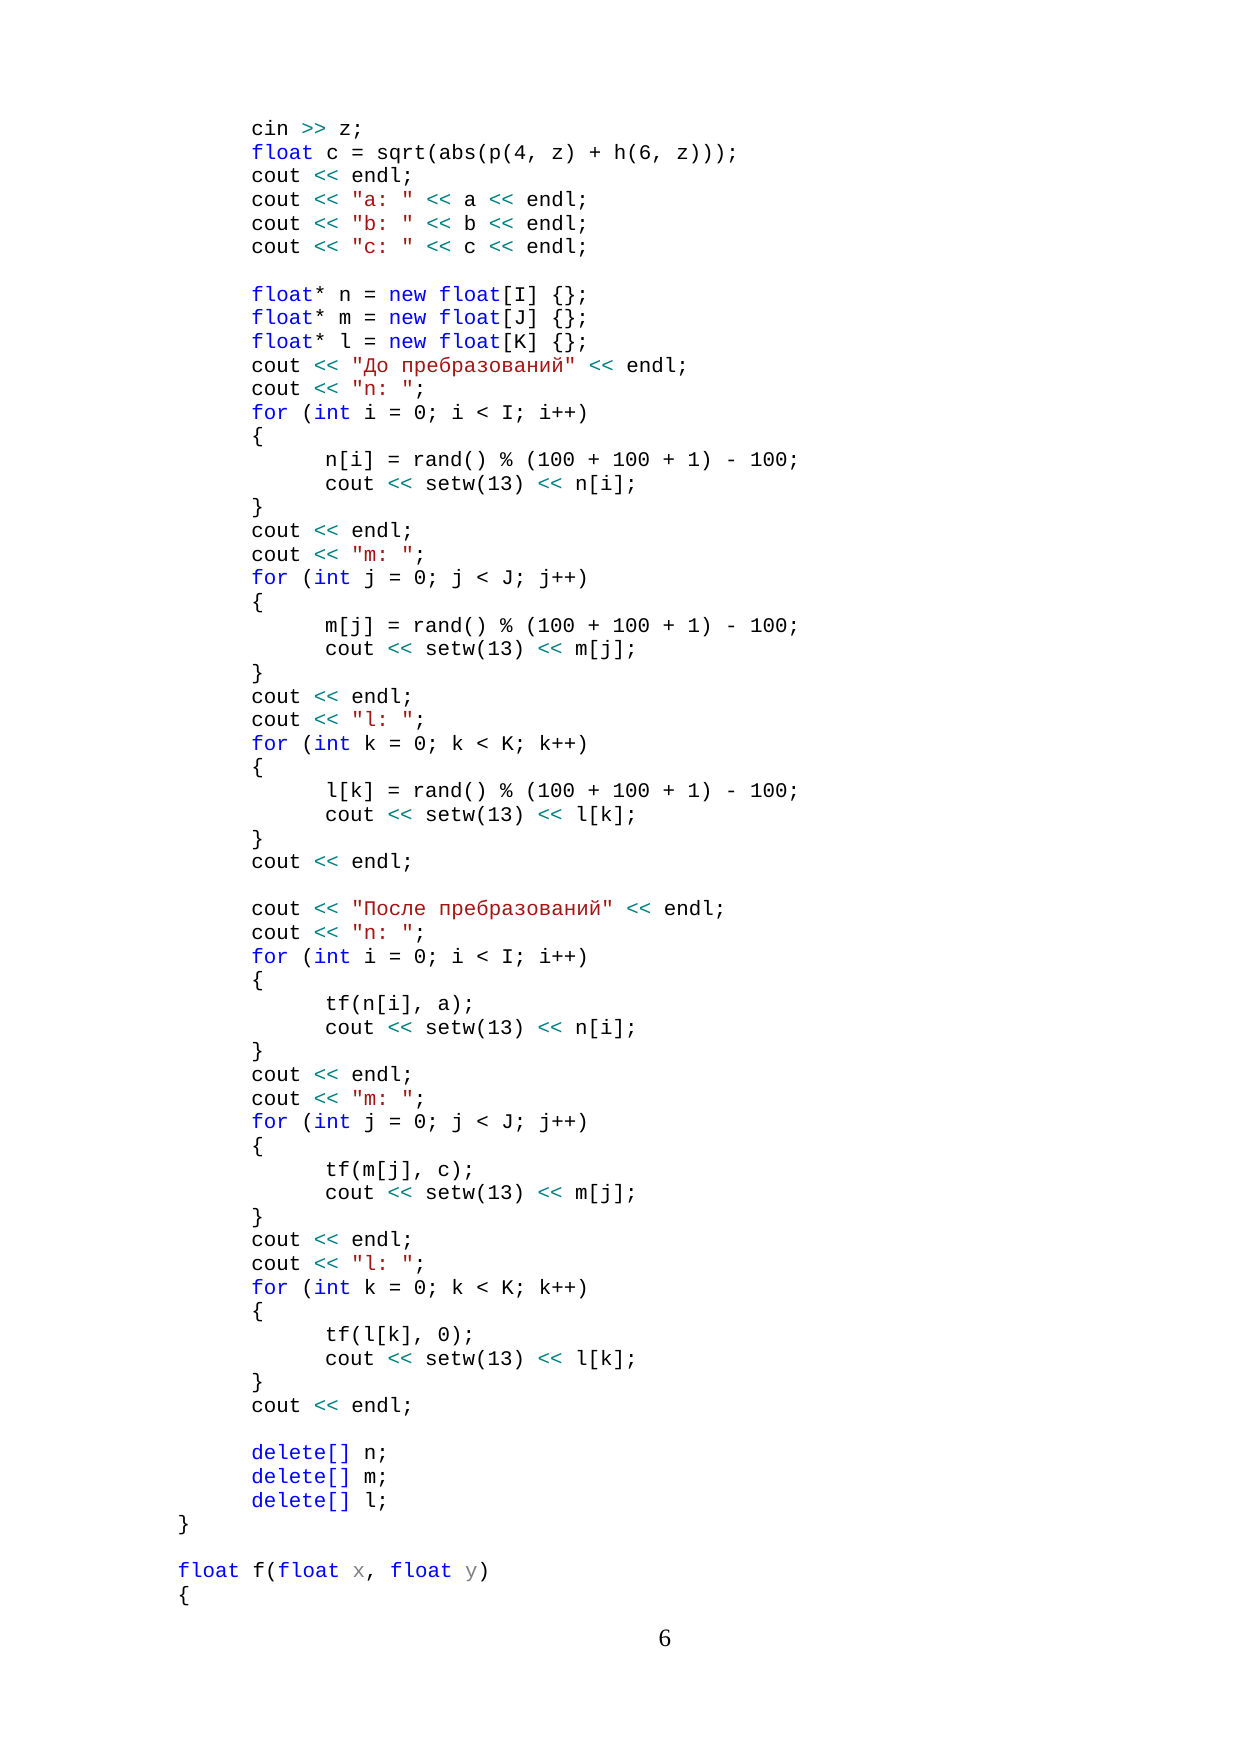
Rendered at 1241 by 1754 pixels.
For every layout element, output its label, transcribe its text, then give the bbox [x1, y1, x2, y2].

text { [177, 426, 1152, 449]
text for (int j = 0; j < J; j++) [177, 567, 1152, 591]
text cout << endl; [177, 520, 1152, 544]
text for (int k = 0; k < K; k++) [177, 1277, 1152, 1300]
text { [177, 1135, 1152, 1158]
text { [177, 591, 1152, 615]
text } [177, 496, 1152, 520]
text { [177, 1300, 1152, 1324]
text tf(m[j], c); [177, 1158, 1152, 1182]
text cout << setw(13) << l[k]; [177, 804, 1152, 827]
text } [177, 1040, 1152, 1064]
text cout << endl; [177, 165, 1152, 189]
text for (int i = 0; i < I; i++) [177, 402, 1152, 426]
text cout << setw(13) << l[k]; [177, 1348, 1152, 1371]
text cout << "m: "; [177, 1088, 1152, 1111]
text cout << "l: "; [177, 709, 1152, 733]
text m[j] = rand() % (100 + 100 + 1) - 100; [177, 615, 1152, 638]
text cout << endl; [177, 851, 1152, 875]
text cout << endl; [177, 686, 1152, 709]
text n[i] = rand() % (100 + 100 + 1) - 100; [177, 449, 1152, 473]
text cout << "До пребразований" << endl; [177, 354, 1152, 378]
text } [177, 662, 1152, 686]
text delete[] n; [177, 1442, 1152, 1466]
text } [177, 1513, 1152, 1537]
text float c = sqrt(abs(p(4, z) + h(6, z))); [177, 142, 1152, 165]
text cout << "a: " << a << endl; [177, 189, 1152, 213]
text float* m = new float[J] {}; [177, 307, 1152, 331]
text float f(float x, float y) [177, 1561, 1152, 1584]
text l[k] = rand() % (100 + 100 + 1) - 100; [177, 780, 1152, 804]
text tf(n[i], a); [177, 993, 1152, 1017]
text float* n = new float[I] {}; [177, 284, 1152, 307]
text } [177, 1206, 1152, 1229]
text } [177, 827, 1152, 851]
text cout << endl; [177, 1229, 1152, 1253]
text { [177, 757, 1152, 780]
text for (int k = 0; k < K; k++) [177, 733, 1152, 757]
text cout << setw(13) << n[i]; [177, 1017, 1152, 1040]
text delete[] l; [177, 1489, 1152, 1513]
text cout << endl; [177, 1395, 1152, 1419]
text delete[] m; [177, 1466, 1152, 1489]
text cout << "c: " << c << endl; [177, 236, 1152, 260]
text cout << "l: "; [177, 1253, 1152, 1277]
text cout << setw(13) << n[i]; [177, 473, 1152, 496]
text cout << "b: " << b << endl; [177, 213, 1152, 236]
text cin >> z; [177, 118, 1152, 142]
text cout << setw(13) << m[j]; [177, 1182, 1152, 1206]
text float* l = new float[K] {}; [177, 331, 1152, 354]
text { [177, 1584, 1152, 1608]
text cout << setw(13) << m[j]; [177, 638, 1152, 662]
text cout << "После пребразований" << endl; [177, 898, 1152, 922]
text cout << "m: "; [177, 544, 1152, 567]
text } [177, 1371, 1152, 1395]
text cout << "n: "; [177, 922, 1152, 946]
text cout << "n: "; [177, 378, 1152, 402]
text tf(l[k], 0); [177, 1324, 1152, 1348]
text for (int j = 0; j < J; j++) [177, 1111, 1152, 1135]
text { [177, 969, 1152, 993]
text for (int i = 0; i < I; i++) [177, 946, 1152, 969]
text cout << endl; [177, 1064, 1152, 1088]
